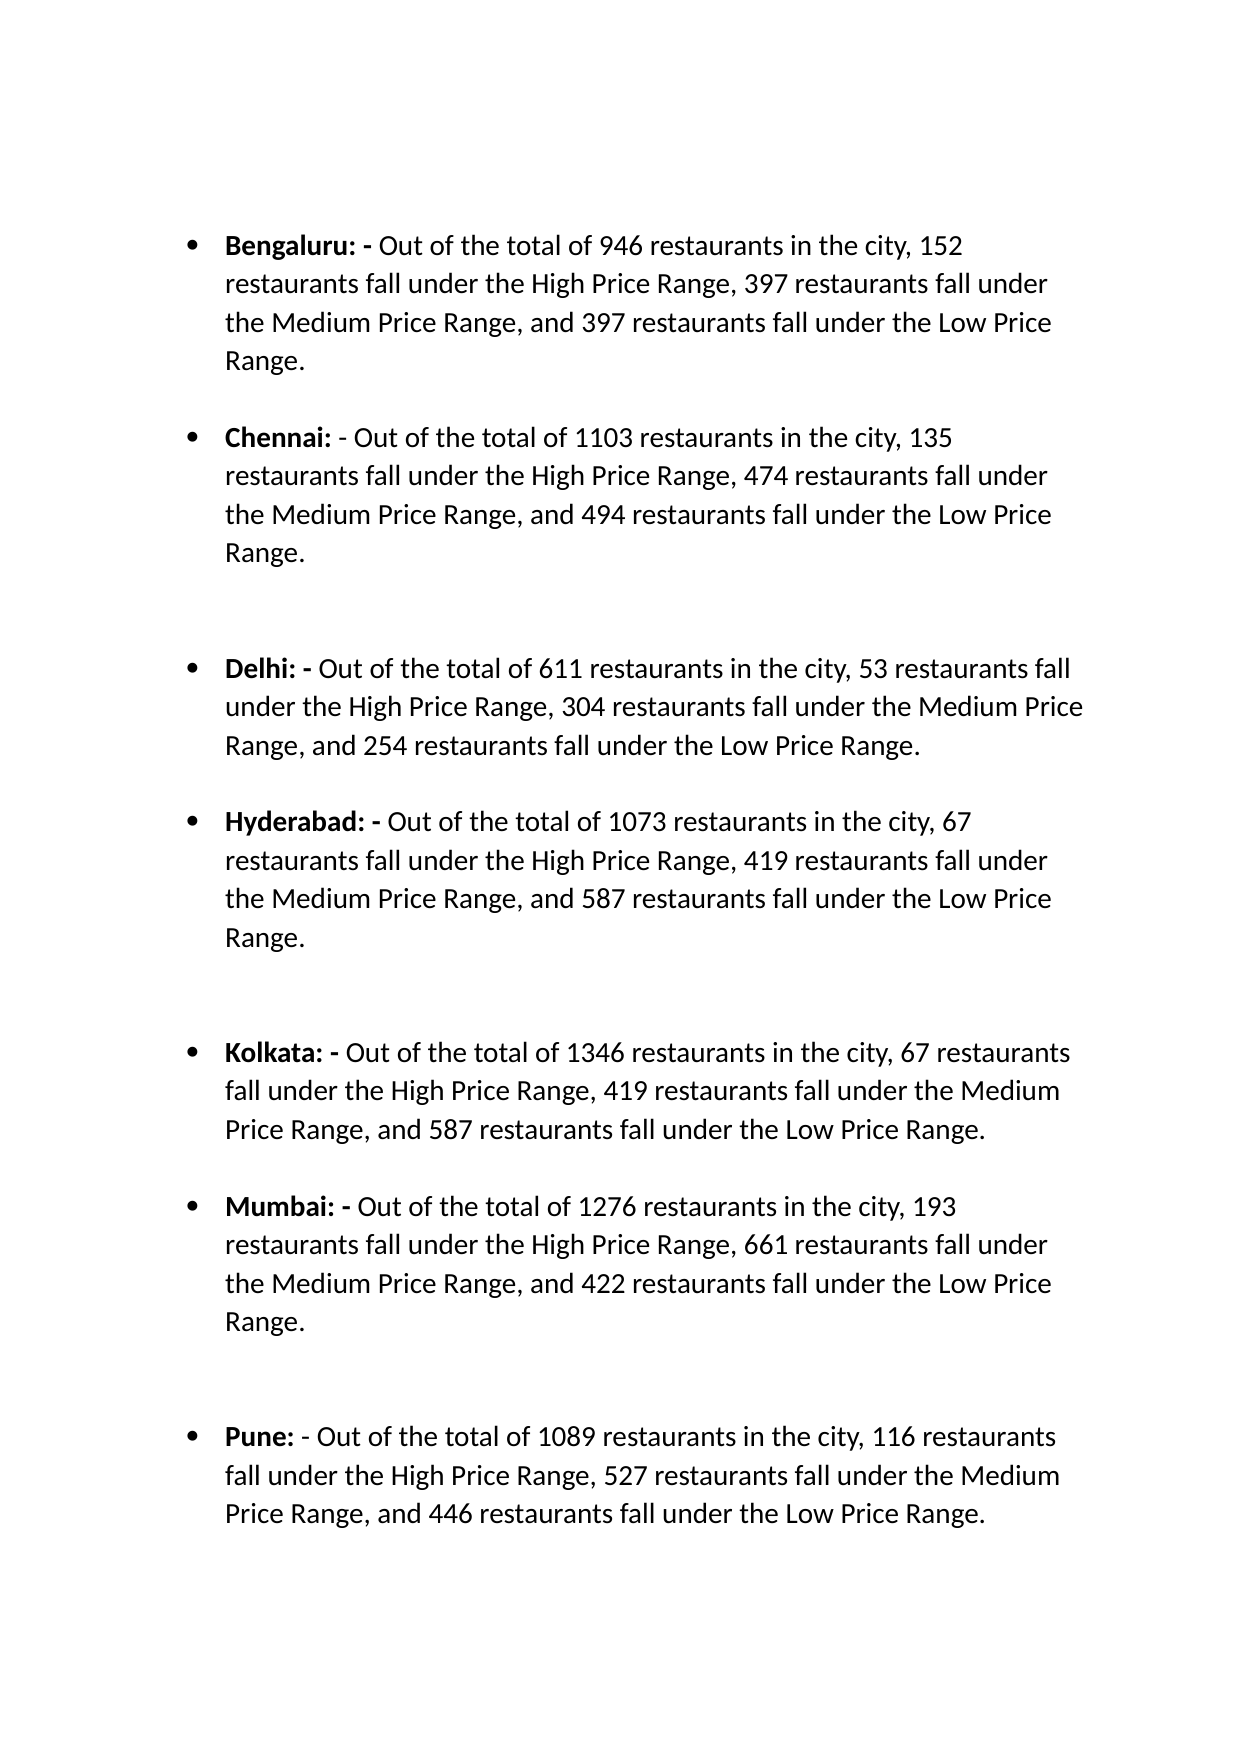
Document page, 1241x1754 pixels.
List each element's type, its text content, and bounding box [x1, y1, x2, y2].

list Chennai: - Out of the total of 1103 restaurants in the city, 135 restaurants fall under the High Price Range, 474 restaurants fall under the Medium Price Range, and 494 restaurants fall under the Low Price Range. [187, 419, 1090, 570]
list Pune: - Out of the total of 1089 restaurants in the city, 116 restaurants fall under the High Price Range, 527 restaurants fall under the Medium Price Range, and 446 restaurants fall under the Low Price Range. [187, 1418, 1090, 1531]
list Hyderabad: - Out of the total of 1073 restaurants in the city, 67 restaurants fall under the High Price Range, 419 restaurants fall under the Medium Price Range, and 587 restaurants fall under the Low Price Range. [187, 803, 1090, 954]
list Delhi: - Out of the total of 611 restaurants in the city, 53 restaurants fall under the High Price Range, 304 restaurants fall under the Medium Price Range, and 254 restaurants fall under the Low Price Range. [187, 650, 1090, 762]
list Mumbai: - Out of the total of 1276 restaurants in the city, 193 restaurants fall under the High Price Range, 661 restaurants fall under the Medium Price Range, and 422 restaurants fall under the Low Price Range. [187, 1188, 1090, 1339]
list Bengaluru: - Out of the total of 946 restaurants in the city, 152 restaurants fall under the High Price Range, 397 restaurants fall under the Medium Price Range, and 397 restaurants fall under the Low Price Range. [187, 227, 1090, 378]
list Kolkata: - Out of the total of 1346 restaurants in the city, 67 restaurants fall under the High Price Range, 419 restaurants fall under the Medium Price Range, and 587 restaurants fall under the Low Price Range. [187, 1034, 1090, 1147]
